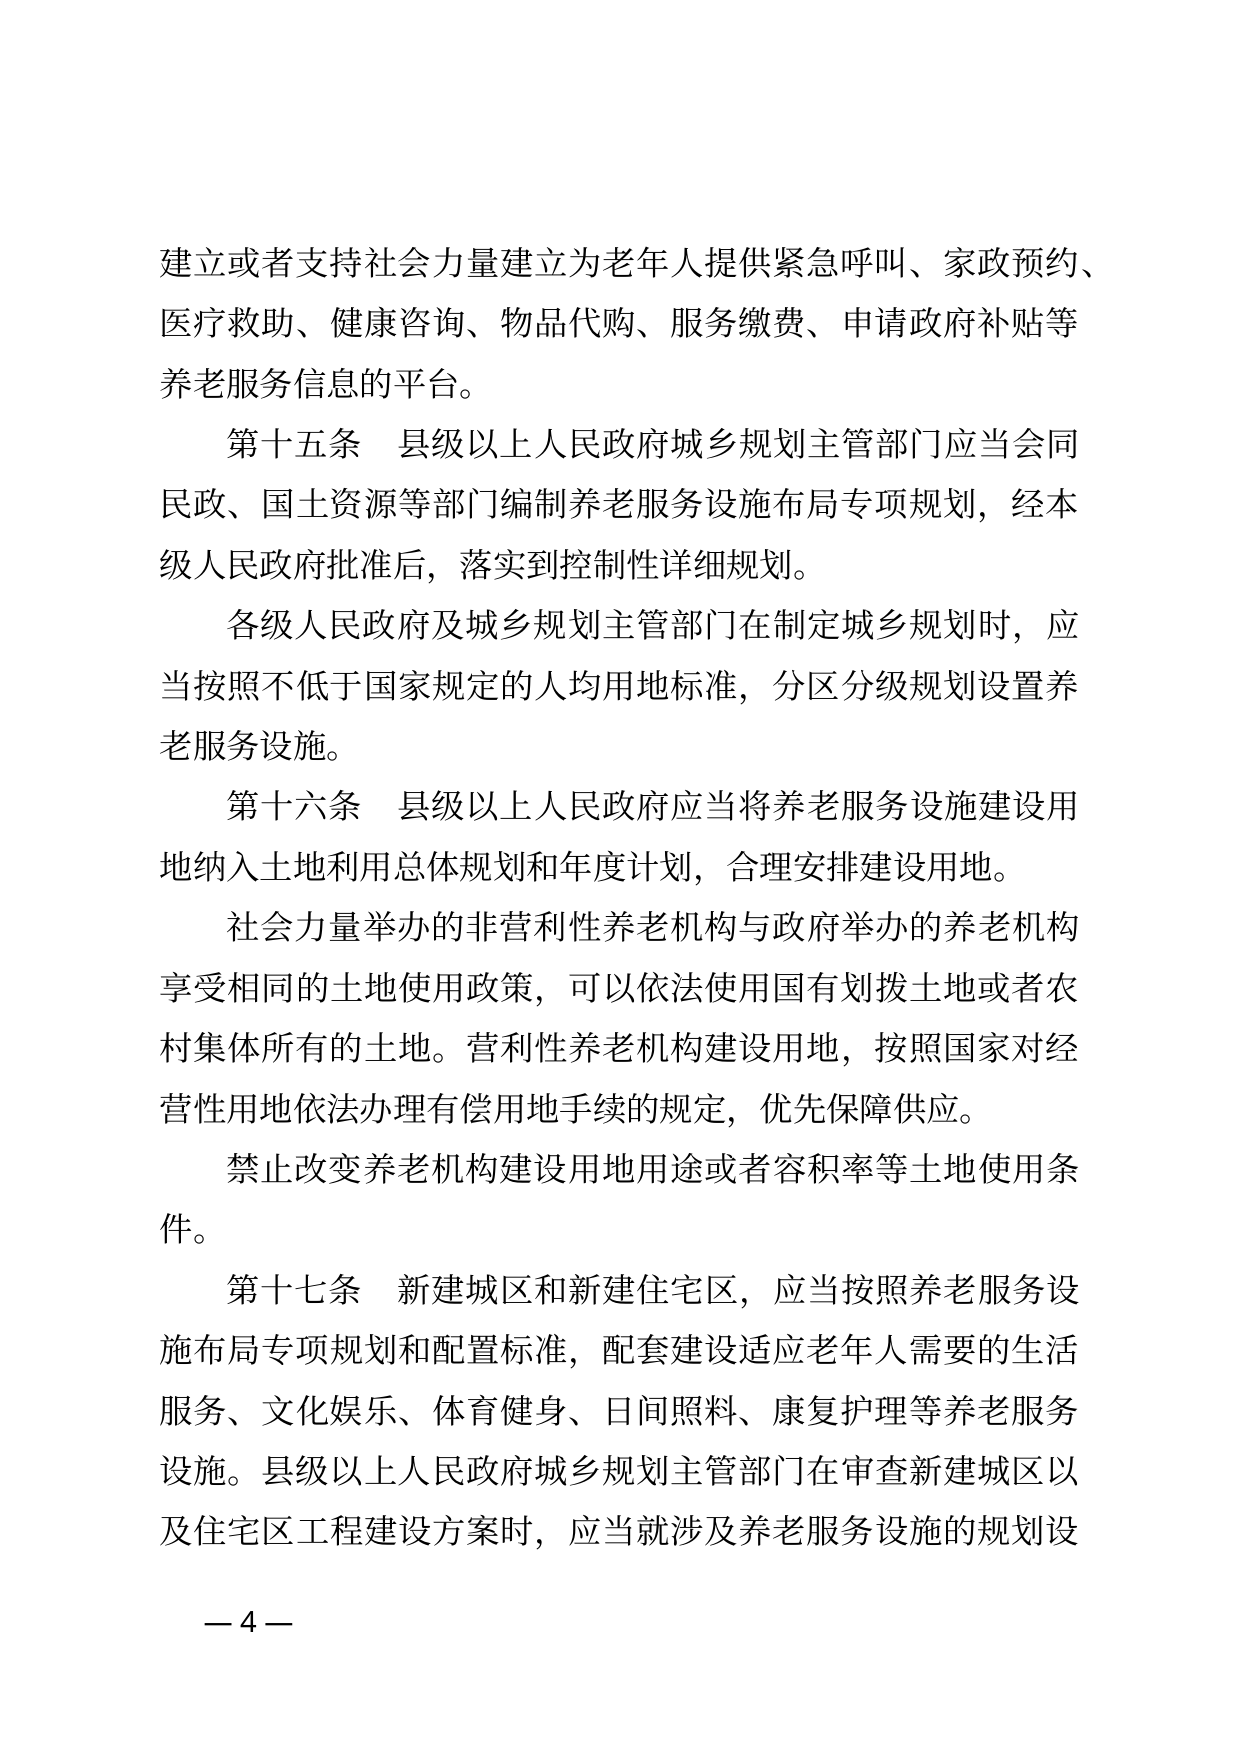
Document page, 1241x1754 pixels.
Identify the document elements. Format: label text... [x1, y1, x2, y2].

text 第十五条 县级以上人民政府城乡规划主管部门应当会同民政、国土资源等部门编制养老服务设施布局专项规划，经本级人民政府批准后，落实到控制性详细规划。 [159, 406, 1081, 587]
text 第十六条 县级以上人民政府应当将养老服务设施建设用地纳入土地利用总体规划和年度计划，合理安排建设用地。 [159, 768, 1081, 889]
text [159, 224, 1081, 406]
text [159, 1251, 1081, 1553]
text 禁止改变养老机构建设用地用途或者容积率等土地使用条件。 [159, 1131, 1081, 1251]
text 社会力量举办的非营利性养老机构与政府举办的养老机构享受相同的土地使用政策，可以依法使用国有划拨土地或者农村集体所有的土地。营利性养老机构建设用地，按照国家对经营性用地依法办理有偿用地手续的规定，优先保障供应。 [159, 889, 1081, 1131]
text 各级人民政府及城乡规划主管部门在制定城乡规划时，应当按照不低于国家规定的人均用地标准，分区分级规划设置养老服务设施。 [159, 587, 1081, 768]
